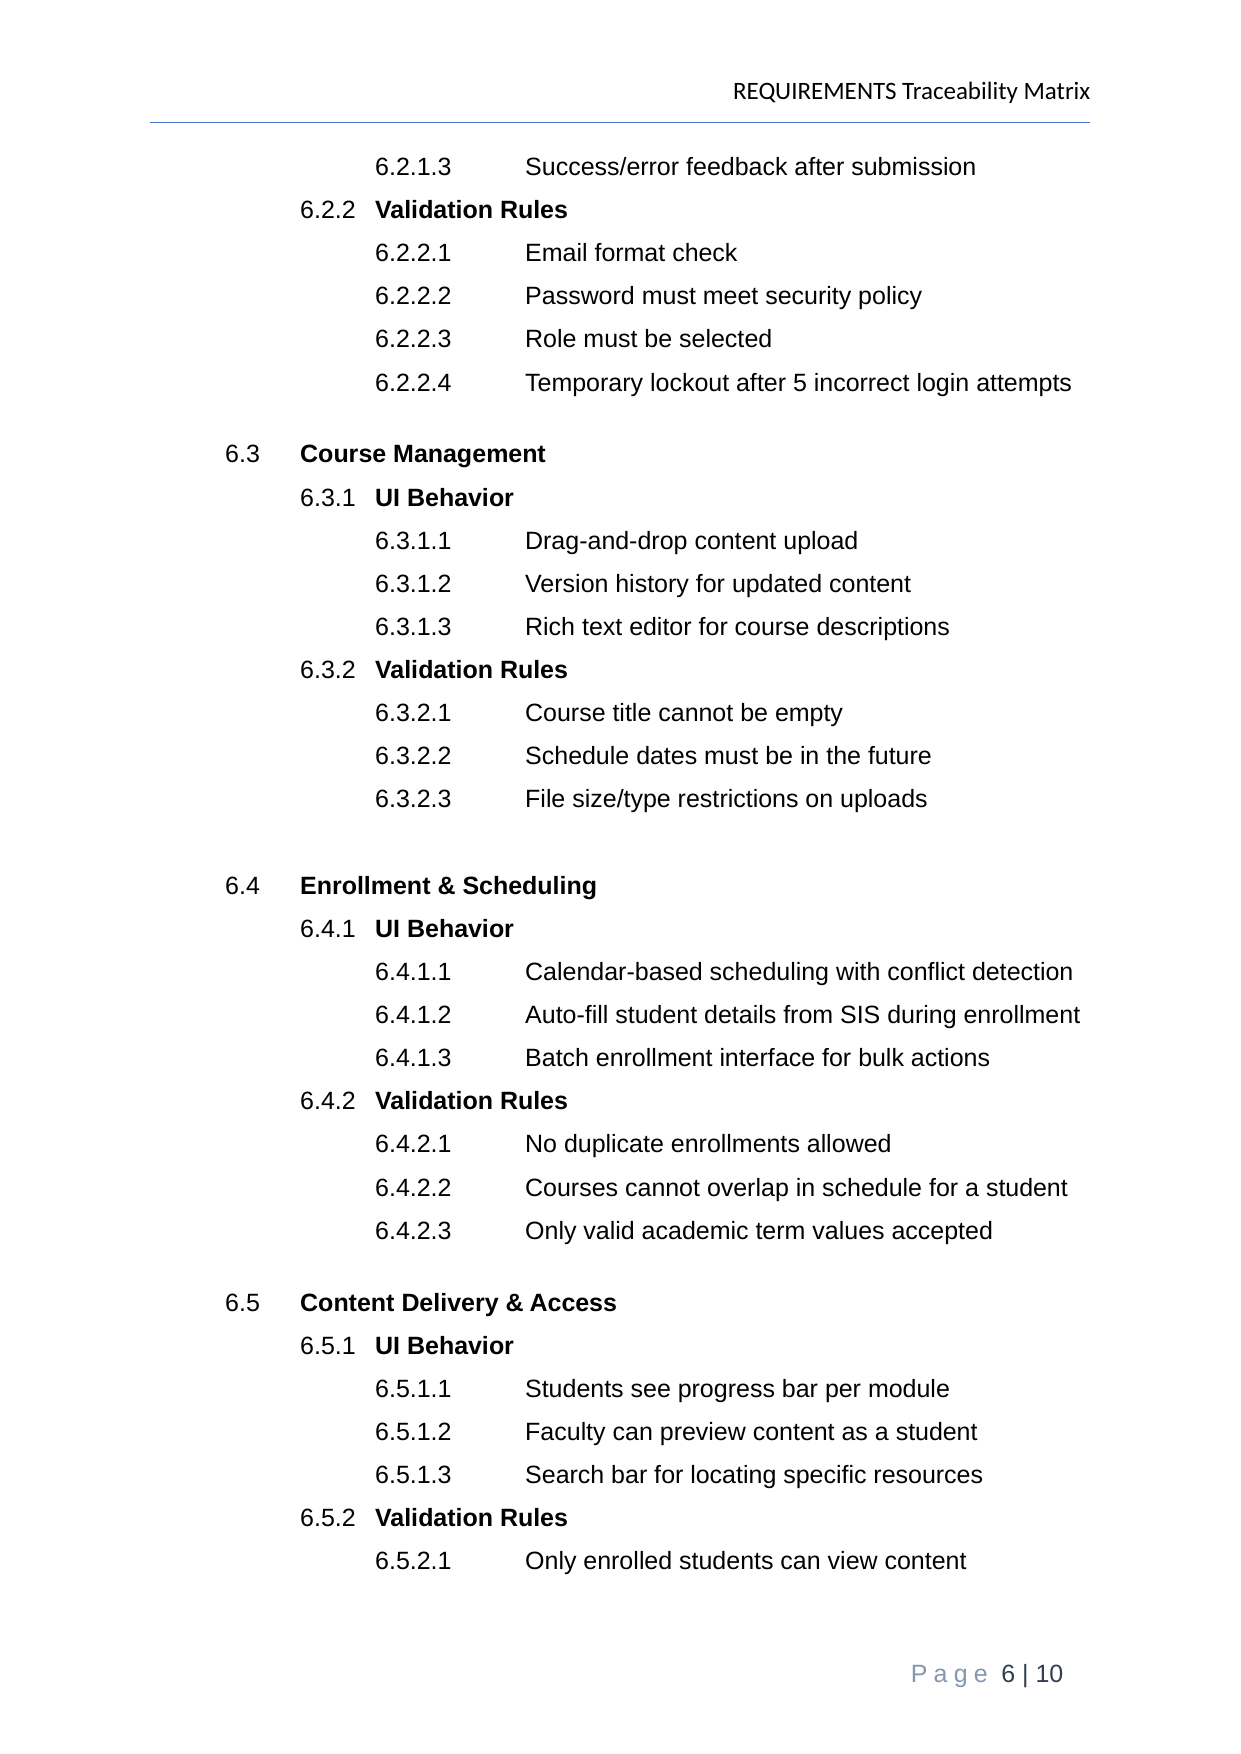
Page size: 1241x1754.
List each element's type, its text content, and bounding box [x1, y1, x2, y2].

list UI Behavior [300, 914, 1090, 943]
list Rich text editor for course descriptions [375, 612, 1090, 641]
list File size/type restrictions on uploads [375, 784, 1090, 813]
list Auto-fill student details from SIS during enrollment [375, 1000, 1090, 1029]
list Batch enrollment interface for bulk actions [375, 1043, 1090, 1072]
list Course Management [225, 439, 1090, 468]
list UI Behavior [300, 483, 1090, 511]
list Faculty can preview content as a student [375, 1417, 1090, 1446]
list Validation Rules [300, 1503, 1090, 1532]
list Schedule dates must be in the future [375, 741, 1090, 770]
list No duplicate enrollments allowed [375, 1129, 1090, 1158]
list Role must be selected [375, 324, 1090, 353]
list Calendar-based scheduling with conflict detection [375, 957, 1090, 986]
list Temporary lockout after 5 incorrect login attempts [375, 368, 1090, 396]
list Search bar for locating specific resources [375, 1460, 1090, 1489]
list Only valid academic term values accepted [375, 1216, 1090, 1244]
list Enrollment & Scheduling [225, 871, 1090, 899]
list Version history for updated content [375, 569, 1090, 598]
list Course title cannot be empty [375, 698, 1090, 727]
list Courses cannot overlap in schedule for a student [375, 1173, 1090, 1201]
list Drag-and-drop content upload [375, 526, 1090, 554]
list Password must meet security policy [375, 281, 1090, 310]
list Success/error feedback after submission [375, 152, 1090, 181]
list Email format check [375, 238, 1090, 267]
list Content Delivery & Access [225, 1288, 1090, 1316]
list Validation Rules [300, 195, 1090, 224]
list Students see progress bar per module [375, 1374, 1090, 1403]
list Only enrolled students can view content [375, 1546, 1090, 1575]
list Validation Rules [300, 1086, 1090, 1115]
list Validation Rules [300, 655, 1090, 684]
list UI Behavior [300, 1331, 1090, 1359]
